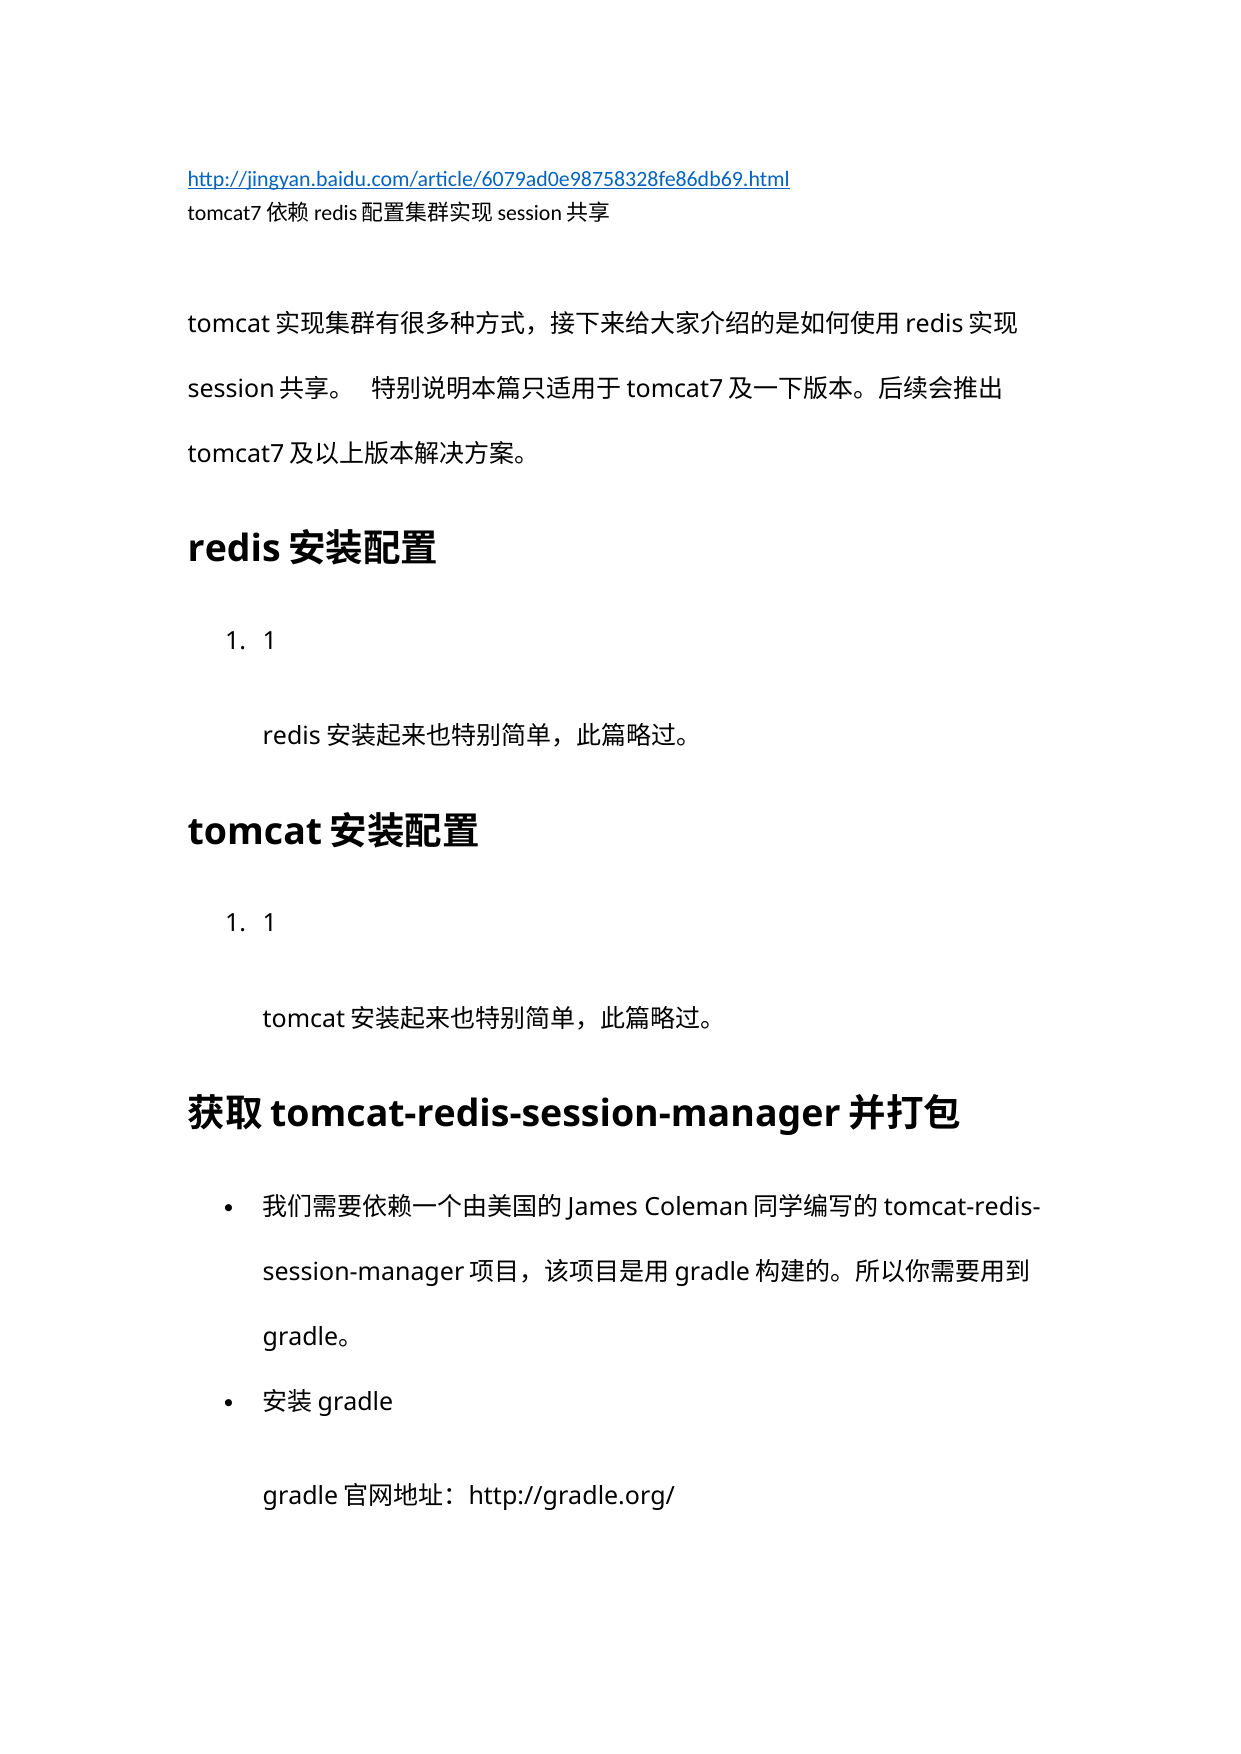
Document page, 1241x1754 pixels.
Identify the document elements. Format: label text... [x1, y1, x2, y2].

text http://jingyan.baidu.com/article/6079ad0e98758328fe86db69.html [187, 162, 1053, 194]
text redis安装配置 [187, 513, 1053, 578]
list 1 [225, 889, 1053, 954]
list 我们需要依赖一个由美国的James Coleman同学编写的tomcat-redis-session-manager项目，该项目是用gradle构建的。所以你需要用到gradle。 [225, 1172, 1053, 1367]
text tomcat安装配置 [187, 795, 1053, 860]
list 安装gradle [225, 1367, 1053, 1432]
text redis安装起来也特别简单，此篇略过。 [262, 701, 1053, 766]
text 获取tomcat-redis-session-manager并打包 [187, 1078, 1053, 1143]
text tomcat实现集群有很多种方式，接下来给大家介绍的是如何使用redis实现session共享。 特别说明本篇只适用于tomcat7及一下版本。后续会推出tomcat7及以上版本解决方案。 [187, 289, 1053, 484]
text tomcat7依赖redis配置集群实现session共享 [187, 194, 1053, 227]
list 1 [225, 607, 1053, 672]
text tomcat安装起来也特别简单，此篇略过。 [262, 984, 1053, 1049]
text gradle官网地址：http://gradle.org/ [262, 1461, 1053, 1526]
